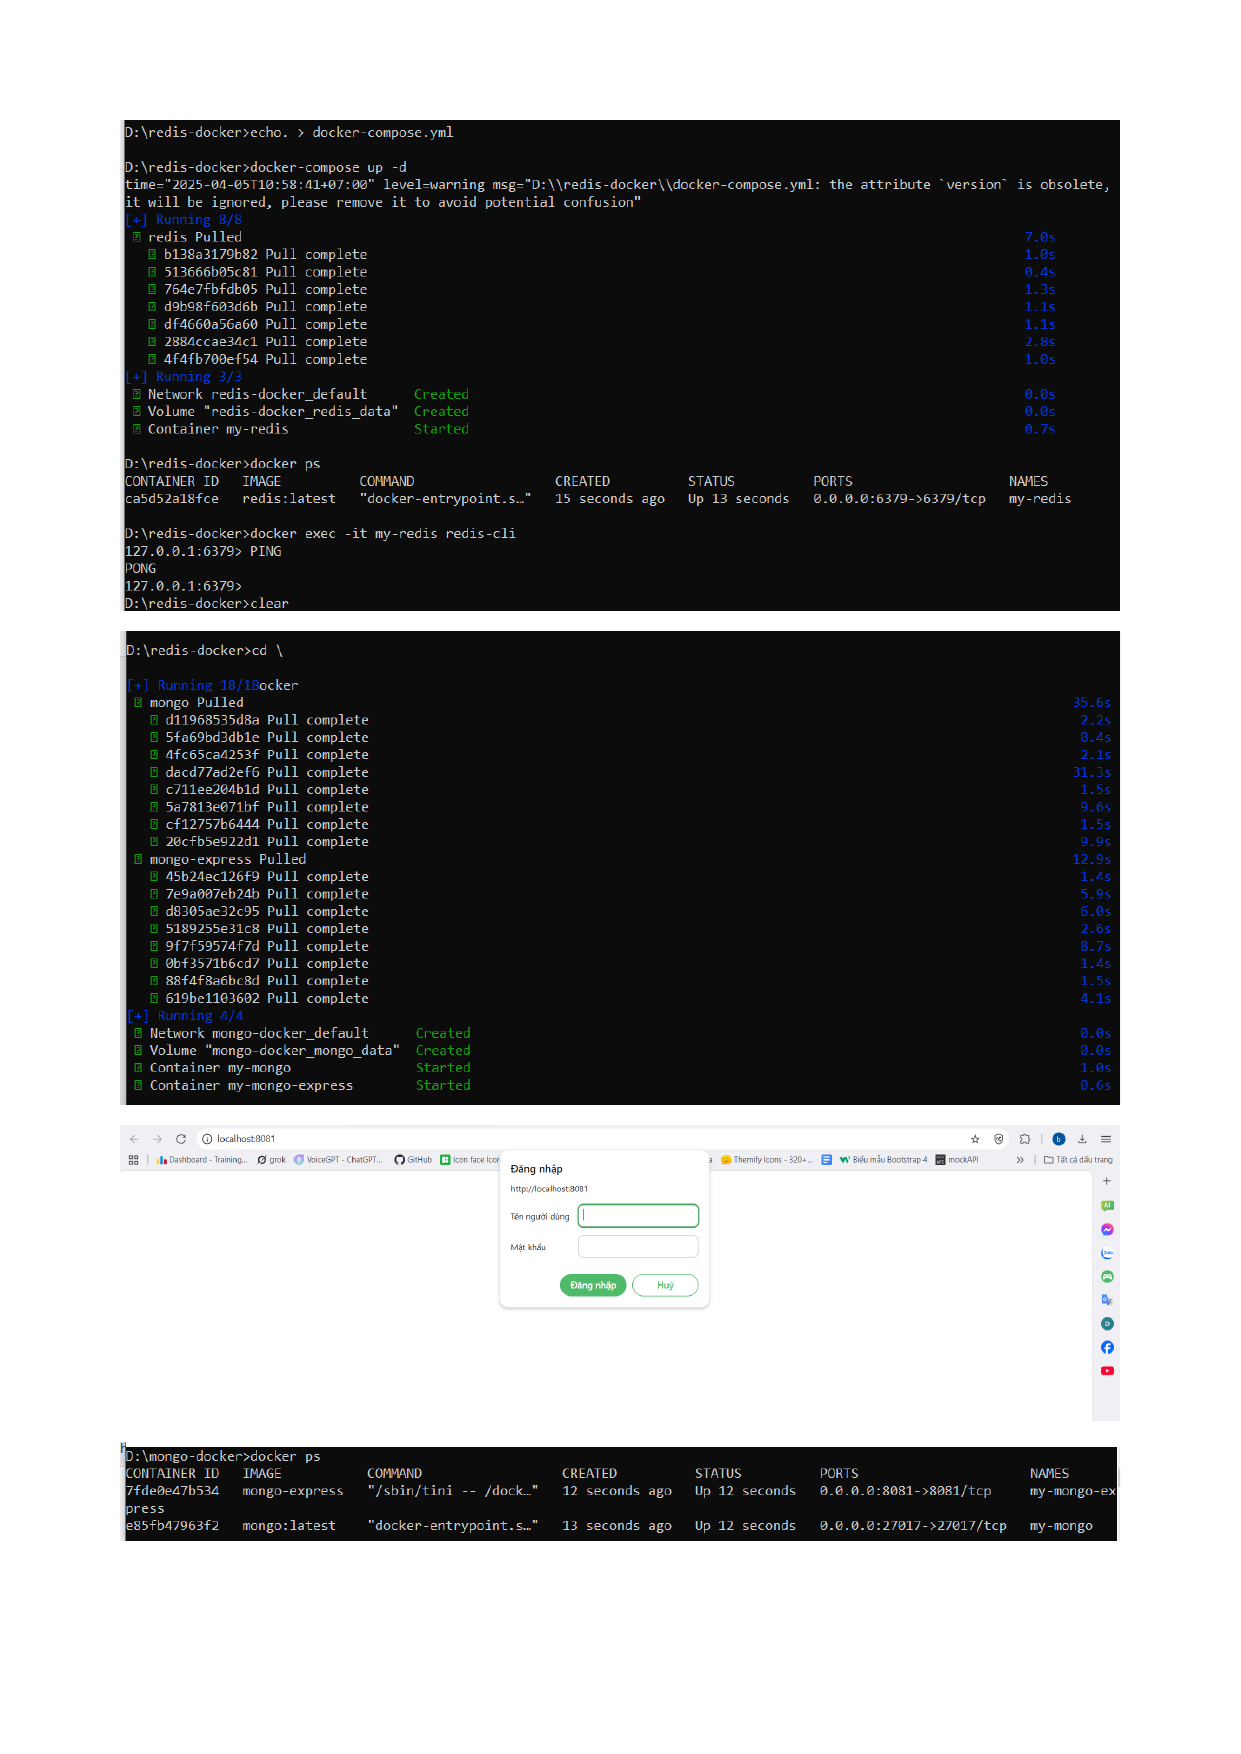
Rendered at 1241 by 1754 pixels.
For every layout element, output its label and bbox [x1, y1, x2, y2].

picture [120, 1125, 1121, 1421]
picture [120, 631, 1121, 1105]
picture [120, 120, 1121, 611]
picture [120, 1442, 1121, 1541]
